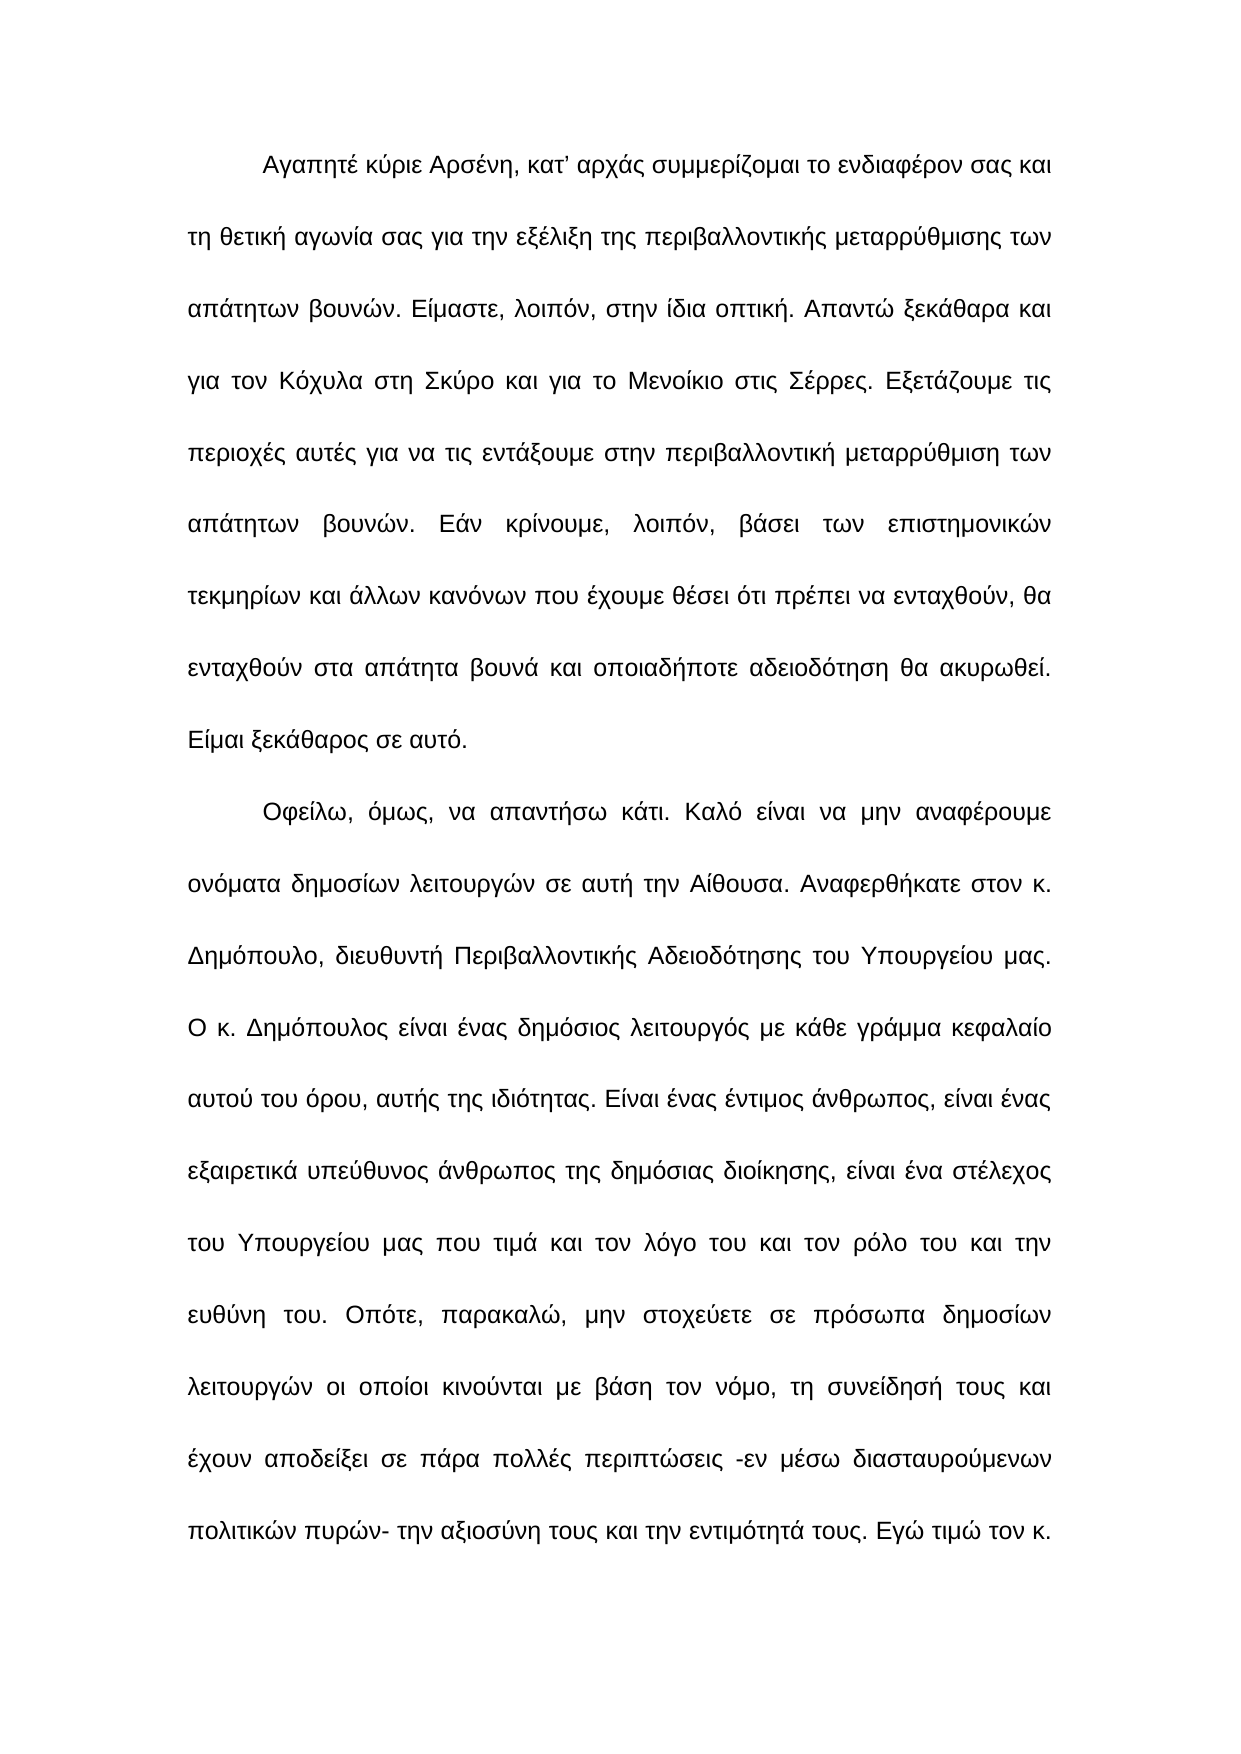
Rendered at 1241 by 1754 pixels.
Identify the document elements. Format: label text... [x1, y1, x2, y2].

text Αγαπητέ κύριε Αρσένη, κατ’ αρχάς συμμερίζομαι το ενδιαφέρον σας και τη θετική αγωνία σας για την εξέλιξη της περιβαλλοντικής μεταρρύθμισης των απάτητων βουνών. Είμαστε, λοιπόν, στην ίδια οπτική. Απαντώ ξεκάθαρα και για τον Κόχυλα στη Σκύρο και για το Μενοίκιο στις Σέρρες. Εξετάζουμε τις περιοχές αυτές για να τις εντάξουμε στην περιβαλλοντική μεταρρύθμιση των απάτητων βουνών. Εάν κρίνουμε, λοιπόν, βάσει των επιστημονικών τεκμηρίων και άλλων κανόνων που έχουμε θέσει ότι πρέπει να ενταχθούν, θα ενταχθούν στα απάτητα βουνά και οποιαδήποτε αδειοδότηση θα ακυρωθεί. Είμαι ξεκάθαρος σε αυτό. [187, 150, 1053, 754]
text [187, 797, 1053, 1544]
